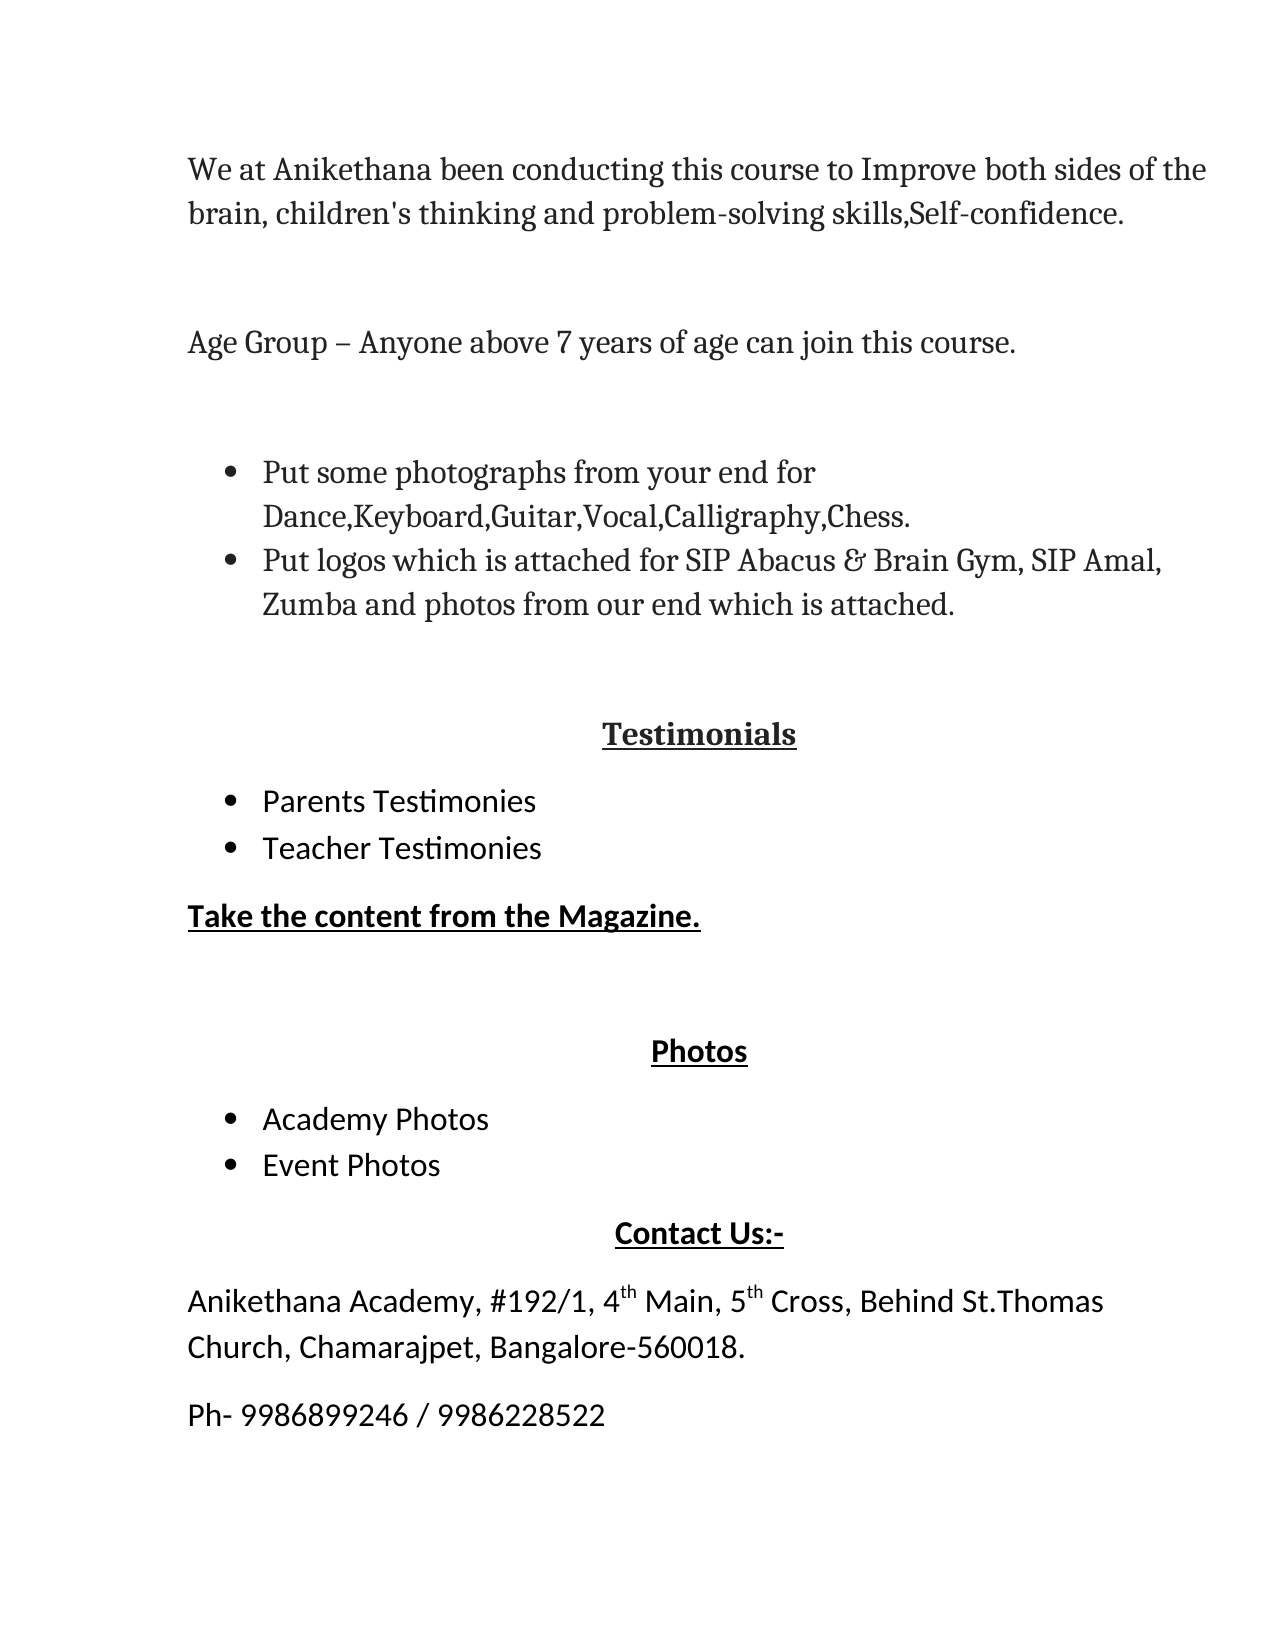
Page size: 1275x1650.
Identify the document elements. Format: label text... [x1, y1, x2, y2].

list Event Photos [225, 1144, 1211, 1185]
text Photos [187, 1030, 1211, 1071]
list Teacher Testimonies [225, 827, 1211, 868]
list Put logos which is attached for SIP Abacus & Brain Gym, SIP Amal, Zumba and photos from our end which is attached. [225, 542, 1211, 624]
text We at Anikethana been conducting this course to Improve both sides of the brain, children's thinking and problem-solving skills,Self-confidence. [187, 150, 1211, 232]
text Contact Us:- [187, 1212, 1211, 1253]
text Age Group – Anyone above 7 years of age can join this course. [187, 324, 1211, 362]
text Take the content from the Magazine. [187, 895, 1211, 936]
text Testimonials [187, 716, 1211, 754]
list Put some photographs from your end for Dance,Keyboard,Guitar,Vocal,Calligraphy,Chess. [225, 454, 1211, 536]
text Ph- 9986899246 / 9986228522 [187, 1394, 1211, 1435]
list Parents Testimonies [225, 781, 1211, 821]
list Academy Photos [225, 1098, 1211, 1138]
text Anikethana Academy, #192/1, 4th Main, 5th Cross, Behind St.Thomas Church, Chamarajpet, Bangalore-560018. [187, 1280, 1211, 1367]
